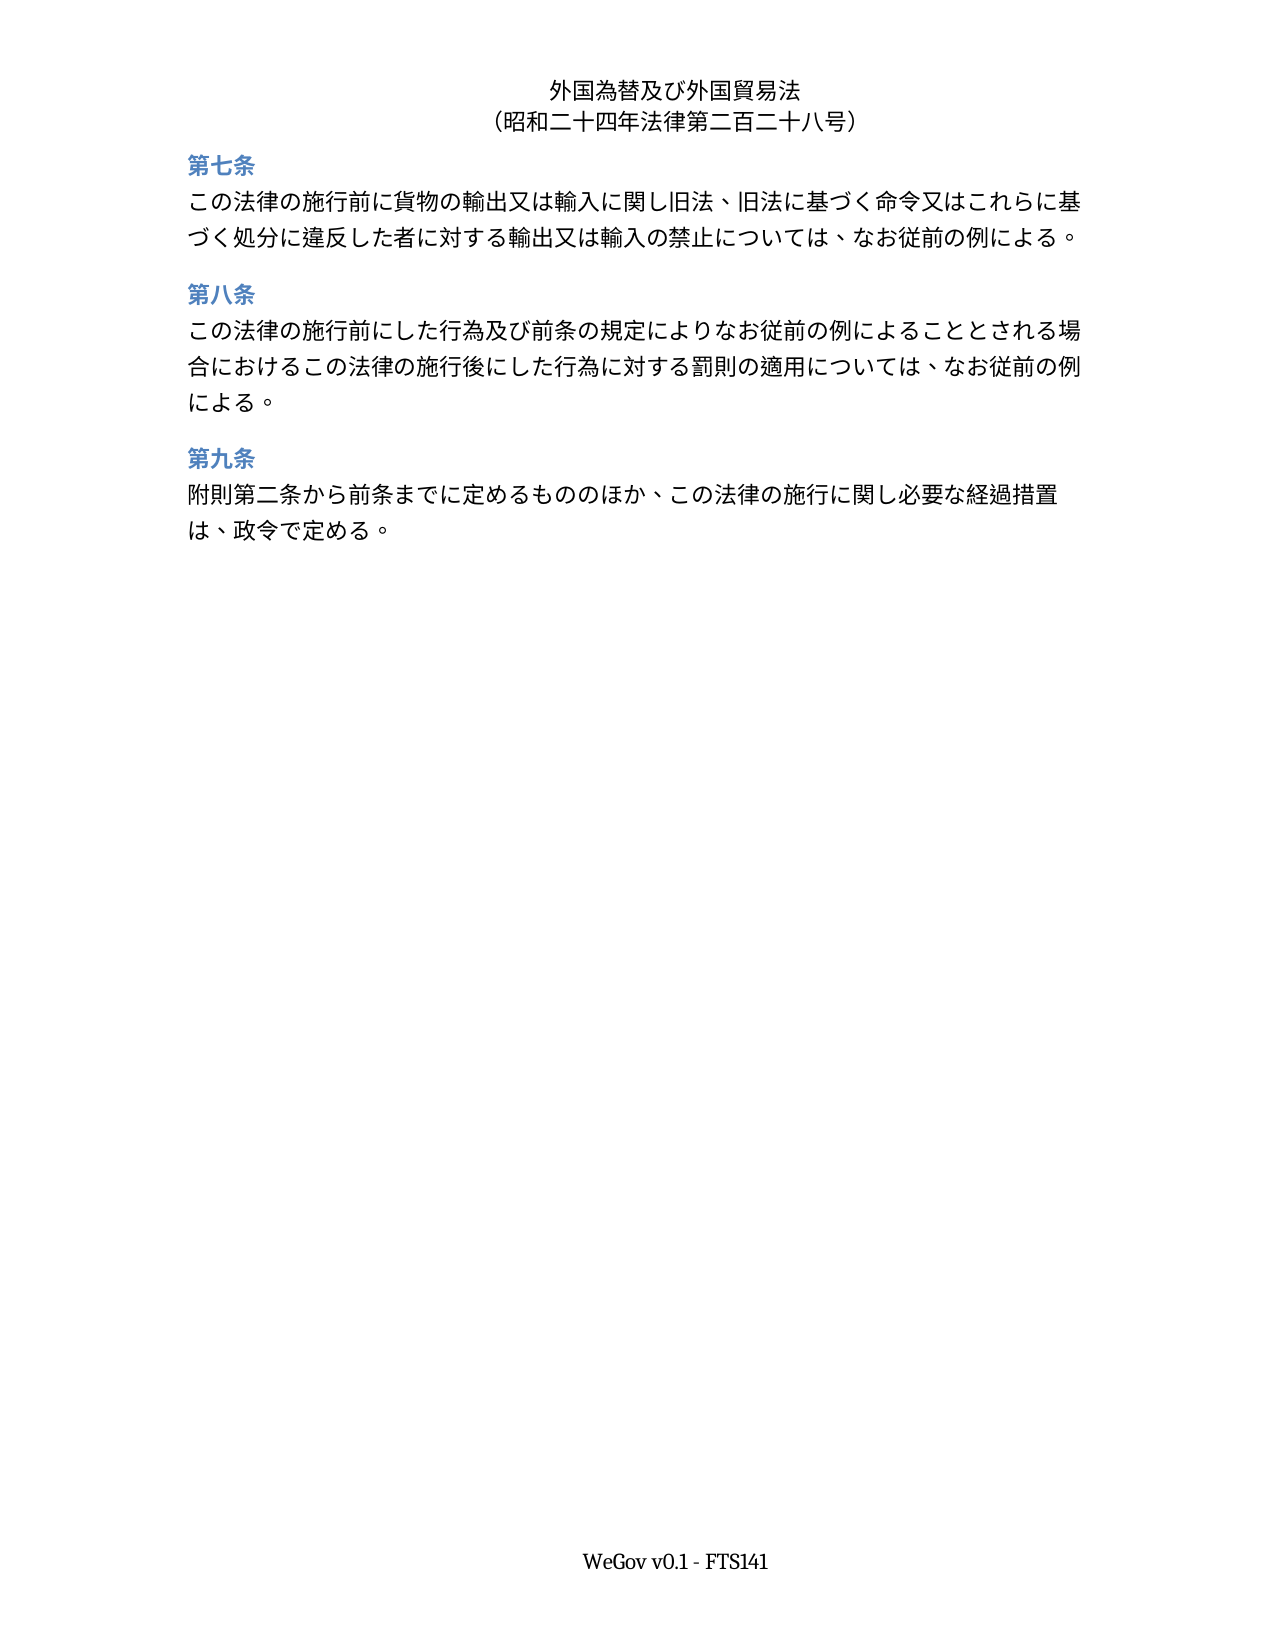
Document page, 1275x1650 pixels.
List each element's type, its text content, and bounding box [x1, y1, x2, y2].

subtitle 第八条 [187, 279, 1087, 310]
text この法律の施行前に貨物の輸出又は輸入に関し旧法、旧法に基づく命令又はこれらに基づく処分に違反した者に対する輸出又は輸入の禁止については、なお従前の例による。 [187, 186, 1087, 253]
subtitle 第九条 [187, 443, 1087, 474]
text この法律の施行前にした行為及び前条の規定によりなお従前の例によることとされる場合におけるこの法律の施行後にした行為に対する罰則の適用については、なお従前の例による。 [187, 314, 1087, 418]
text 附則第二条から前条までに定めるもののほか、この法律の施行に関し必要な経過措置は、政令で定める。 [187, 479, 1087, 546]
subtitle 第七条 [187, 150, 1087, 181]
